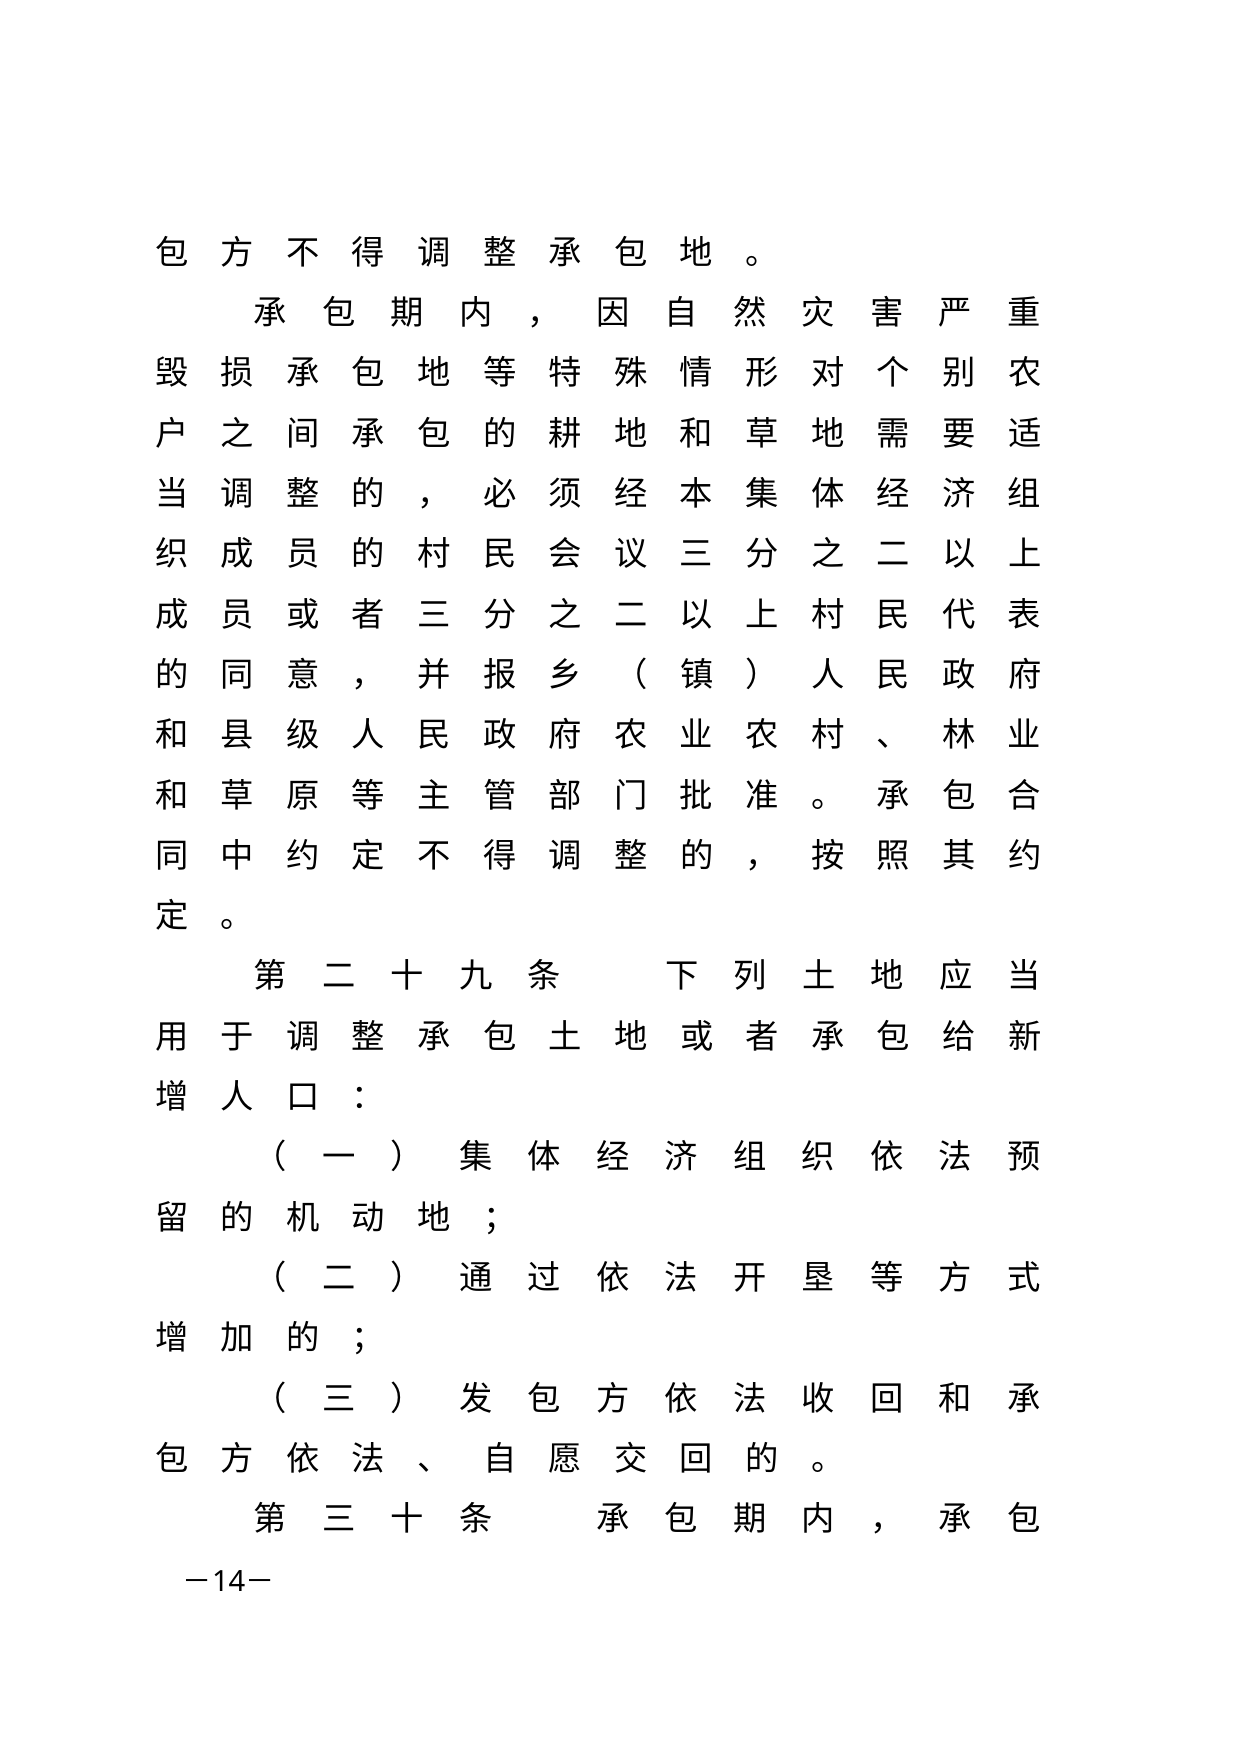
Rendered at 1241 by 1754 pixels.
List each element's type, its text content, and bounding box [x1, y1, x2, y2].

text 第三十条 承包期内，承包方可以自愿将承包地交回发包方。承包方自愿交回承包地的，可以获得合理补偿，但是应当提前半年以书面形式通知发包方。承包方在承包期内交回承包地的，在承包期内不得再要求承包土地。 [155, 1486, 1073, 1546]
text 第二十八条 承包期内，发包方不得调整承包地。 [155, 219, 1073, 280]
text 第二十九条 下列土地应当用于调整承包土地或者承包给新增人口： [155, 943, 1073, 1124]
text （二）通过依法开垦等方式增加的； [155, 1245, 1073, 1365]
text （三）发包方依法收回和承包方依法、自愿交回的。 [155, 1365, 1073, 1486]
text （一）集体经济组织依法预留的机动地； [155, 1124, 1073, 1245]
text 承包期内，因自然灾害严重毁损承包地等特殊情形对个别农户之间承包的耕地和草地需要适当调整的，必须经本集体经济组织成员的村民会议三分之二以上成员或者三分之二以上村民代表的同意，并报乡（镇）人民政府和县级人民政府农业农村、林业和草原等主管部门批准。承包合同中约定不得调整的，按照其约定。 [155, 280, 1073, 943]
